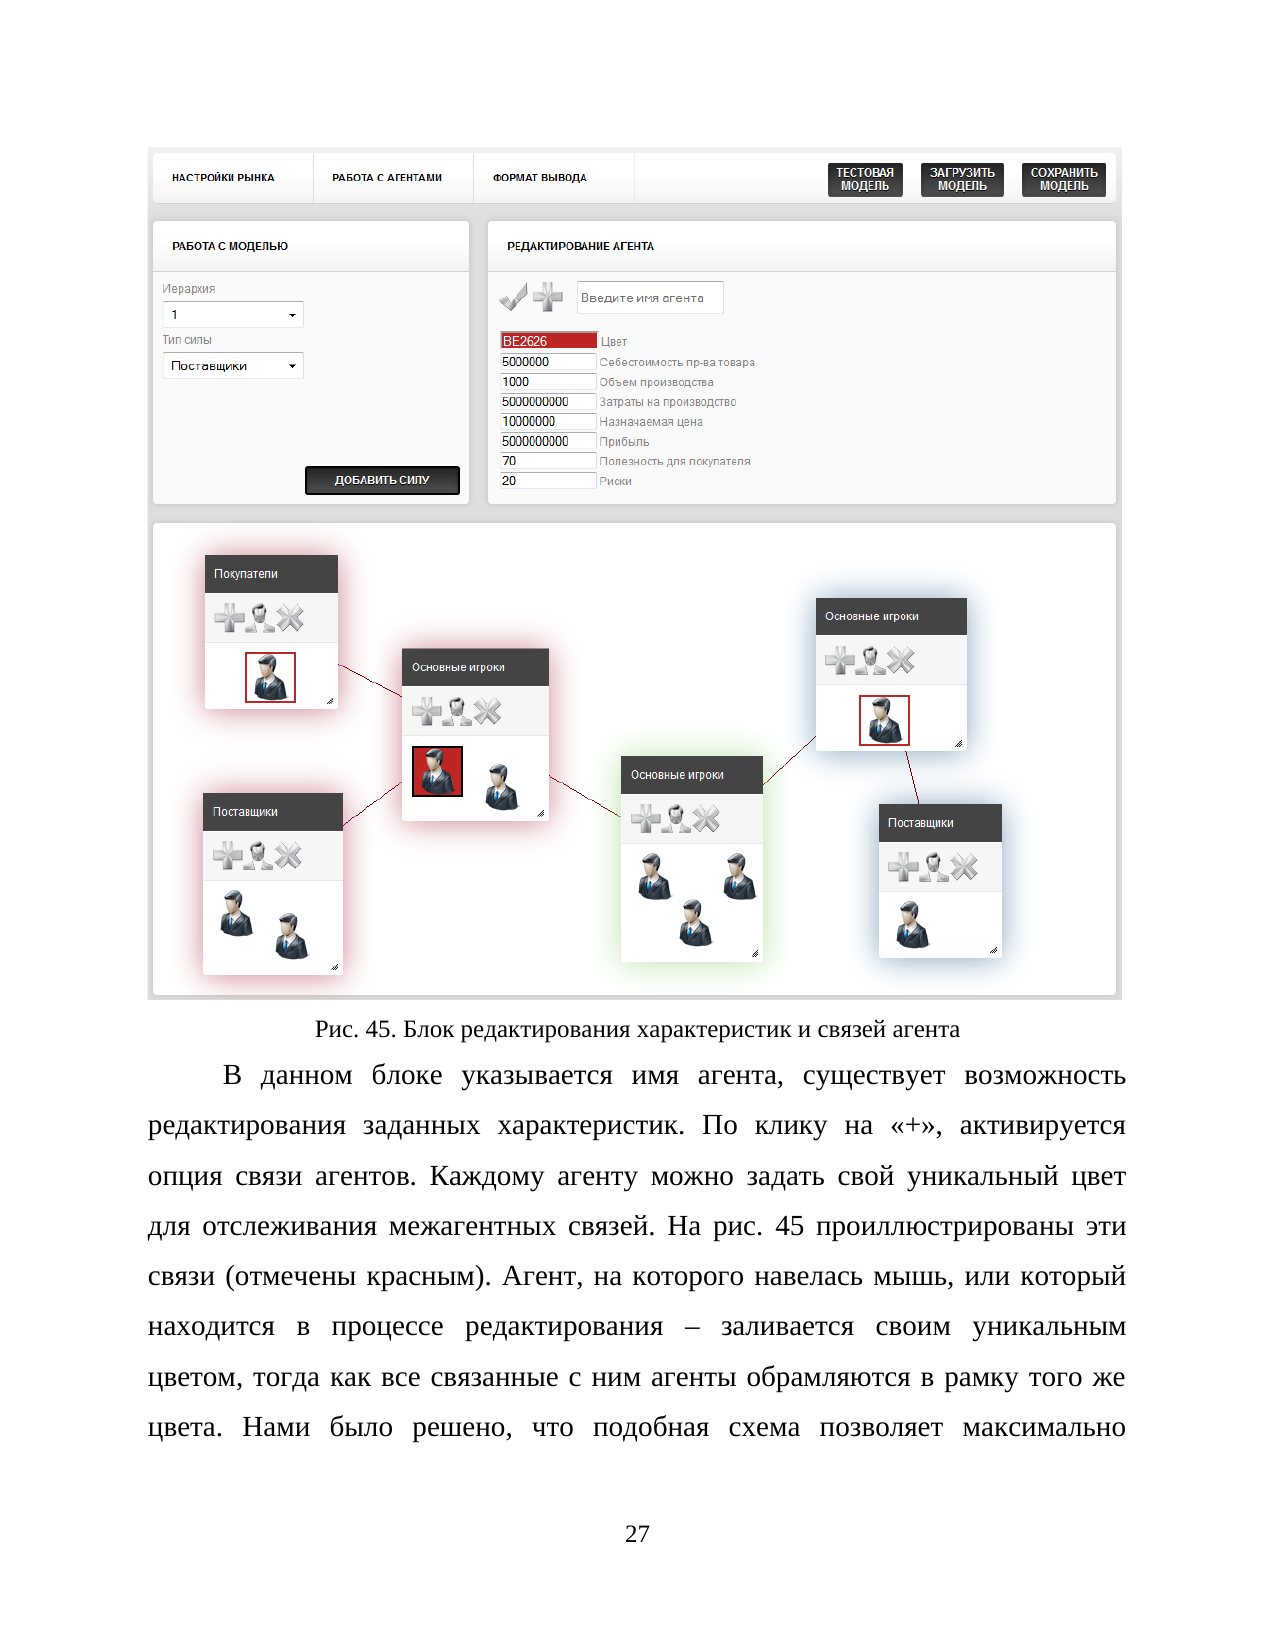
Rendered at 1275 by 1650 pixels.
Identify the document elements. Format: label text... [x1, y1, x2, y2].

text Рис. 45. Блок редактирования характеристик и связей агента [148, 1014, 1127, 1043]
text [148, 1057, 1127, 1443]
picture [147, 147, 1122, 1000]
